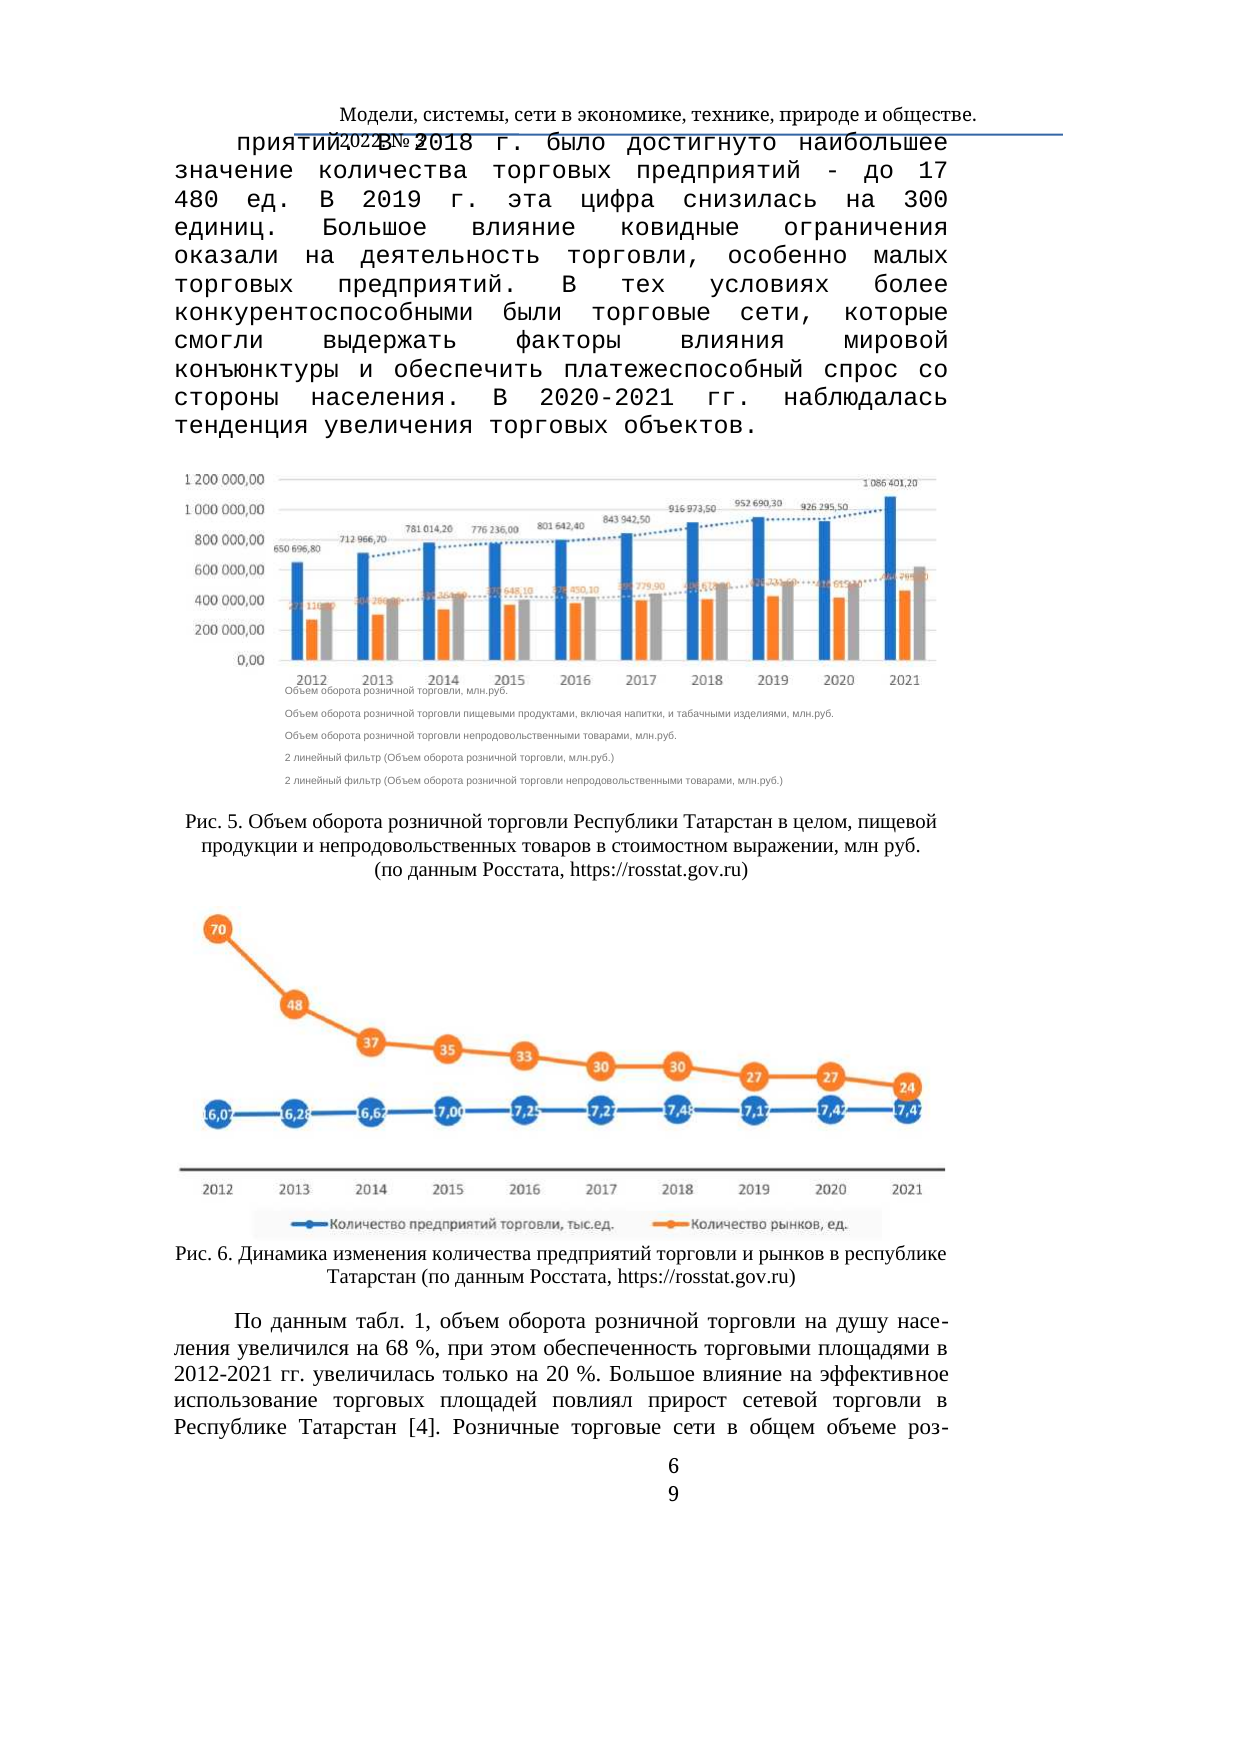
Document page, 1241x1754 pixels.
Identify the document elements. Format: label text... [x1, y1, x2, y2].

picture [185, 474, 937, 685]
text Рис. 5. Объем оборота розничной торговли Республики Татарстан в целом, пищевой продукции и непродовольственных товаров в стоимостном выражении, млн руб. (по данным Росстата, https://rosstat.gov.ru) [173, 809, 949, 881]
text Рис. 6. Динамика изменения количества предприятий торговли и рынков в республике Татарстан (по данным Росстата, https://rosstat.gov.ru) [173, 1240, 949, 1288]
text Объем оборота розничной торговли непродовольственными товарами, млн.руб. [284, 729, 949, 742]
picture [177, 906, 946, 1241]
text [173, 130, 949, 441]
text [173, 1307, 949, 1439]
